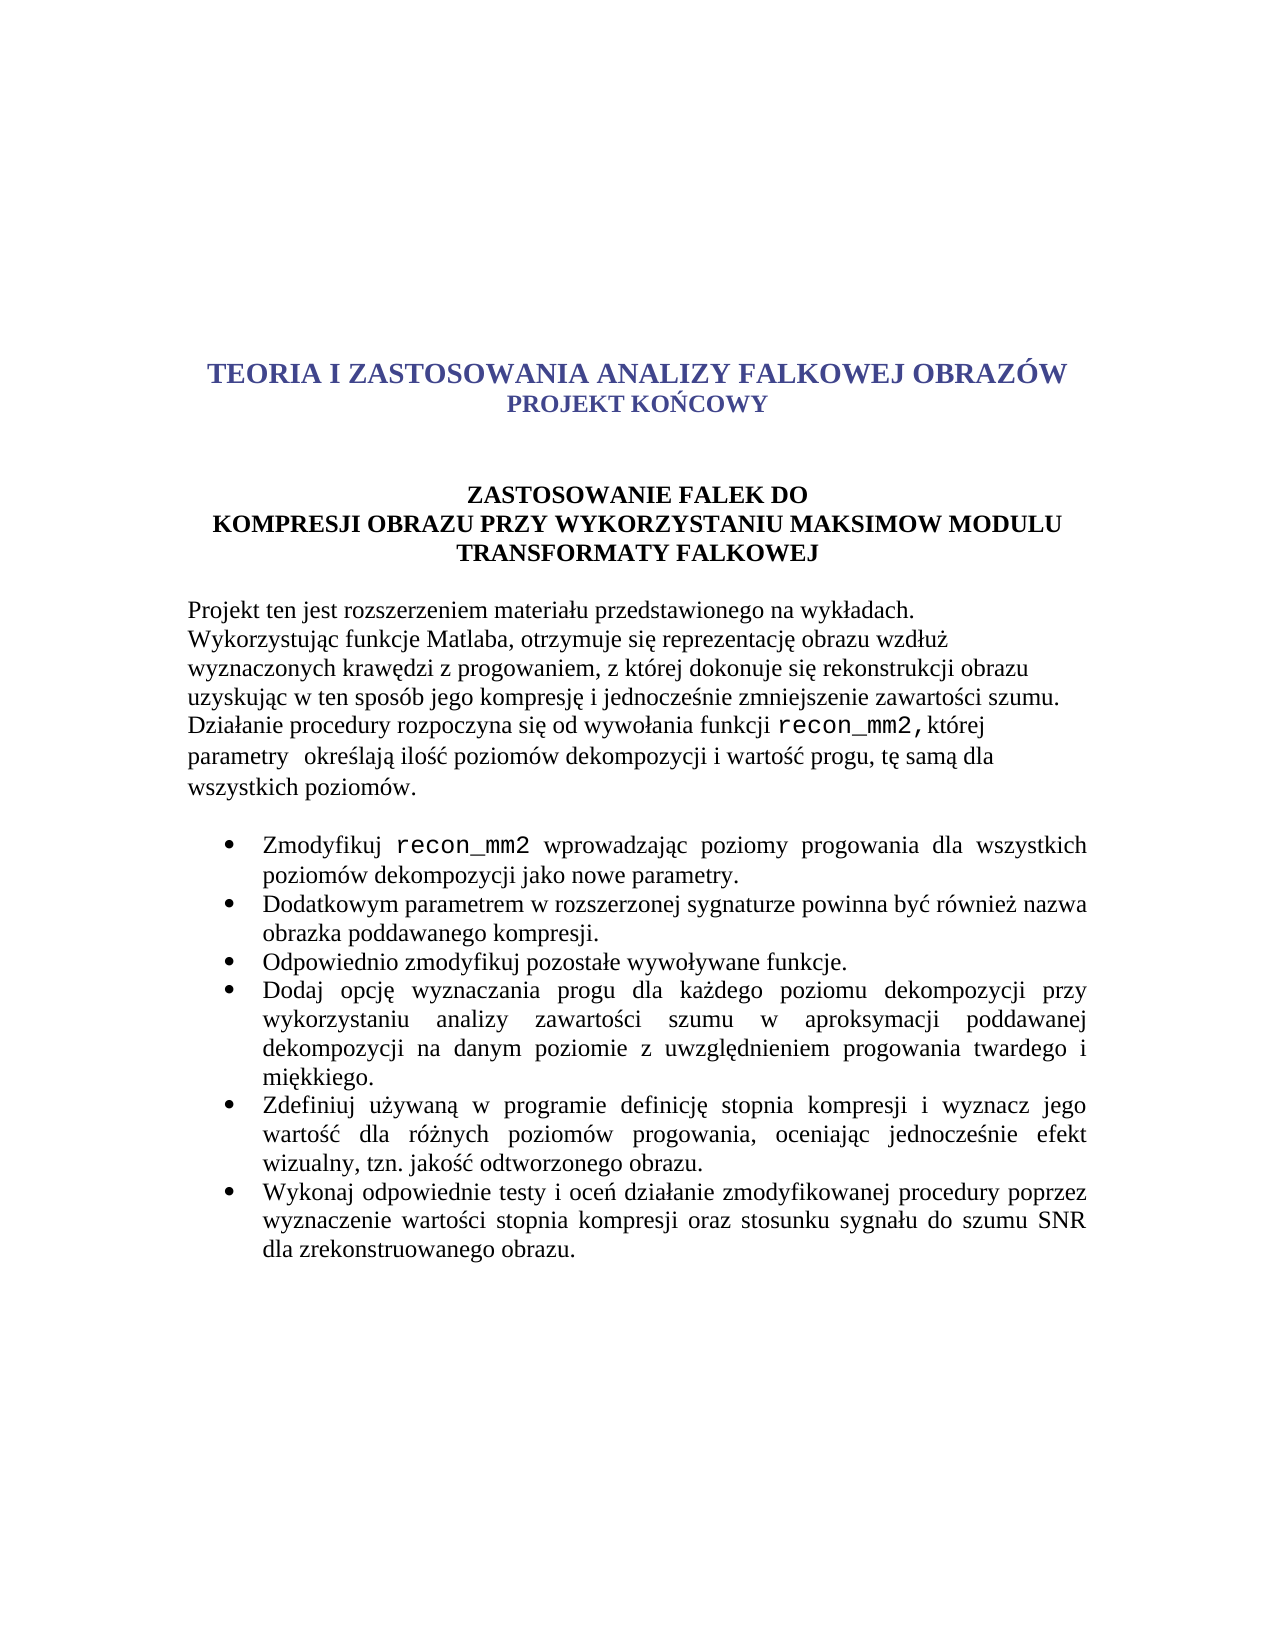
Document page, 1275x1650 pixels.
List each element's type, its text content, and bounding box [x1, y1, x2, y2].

title Projekt ten jest rozszerzeniem materiału przedstawionego na wykładach. [187, 596, 1087, 624]
title Wykorzystując funkcje Matlaba, otrzymuje się reprezentację obrazu wzdłuż wyznaczonych krawędzi z progowaniem, z której dokonuje się rekonstrukcji obrazu uzyskując w ten sposób jego kompresję i jednocześnie zmniejszenie zawartości szumu. Działanie procedury rozpoczyna się od wywołania funkcji recon_mm2,której parametry określają ilość poziomów dekompozycji i wartość progu, tę samą dla wszystkich poziomów. [187, 624, 1087, 801]
text TEORIA I ZASTOSOWANIA ANALIZY FALKOWEJ OBRAZÓW [187, 356, 1087, 389]
title ZASTOSOWANIE FALEK DO [187, 481, 1087, 509]
title Zmodyfikuj recon_mm2 wprowadzając poziomy progowania dla wszystkich poziomów dekompozycji jako nowe parametry. [225, 830, 1087, 889]
title Odpowiednio zmodyfikuj pozostałe wywoływane funkcje. [225, 947, 1087, 976]
title KOMPRESJI OBRAZU PRZY WYKORZYSTANIU MAKSIMOW MODULU TRANSFORMATY FALKOWEJ [187, 509, 1087, 567]
title Wykonaj odpowiednie testy i oceń działanie zmodyfikowanej procedury poprzez wyznaczenie wartości stopnia kompresji oraz stosunku sygnału do szumu SNR dla zrekonstruowanego obrazu. [225, 1177, 1087, 1263]
title Zdefiniuj używaną w programie definicję stopnia kompresji i wyznacz jego wartość dla różnych poziomów progowania, oceniając jednocześnie efekt wizualny, tzn. jakość odtworzonego obrazu. [225, 1091, 1087, 1177]
title Dodaj opcję wyznaczania progu dla każdego poziomu dekompozycji przy wykorzystaniu analizy zawartości szumu w aproksymacji poddawanej dekompozycji na danym poziomie z uwzględnieniem progowania twardego i miękkiego. [225, 976, 1087, 1091]
text PROJEKT KOŃCOWY [187, 389, 1087, 418]
title Dodatkowym parametrem w rozszerzonej sygnaturze powinna być również nazwa obrazka poddawanego kompresji. [225, 889, 1087, 947]
